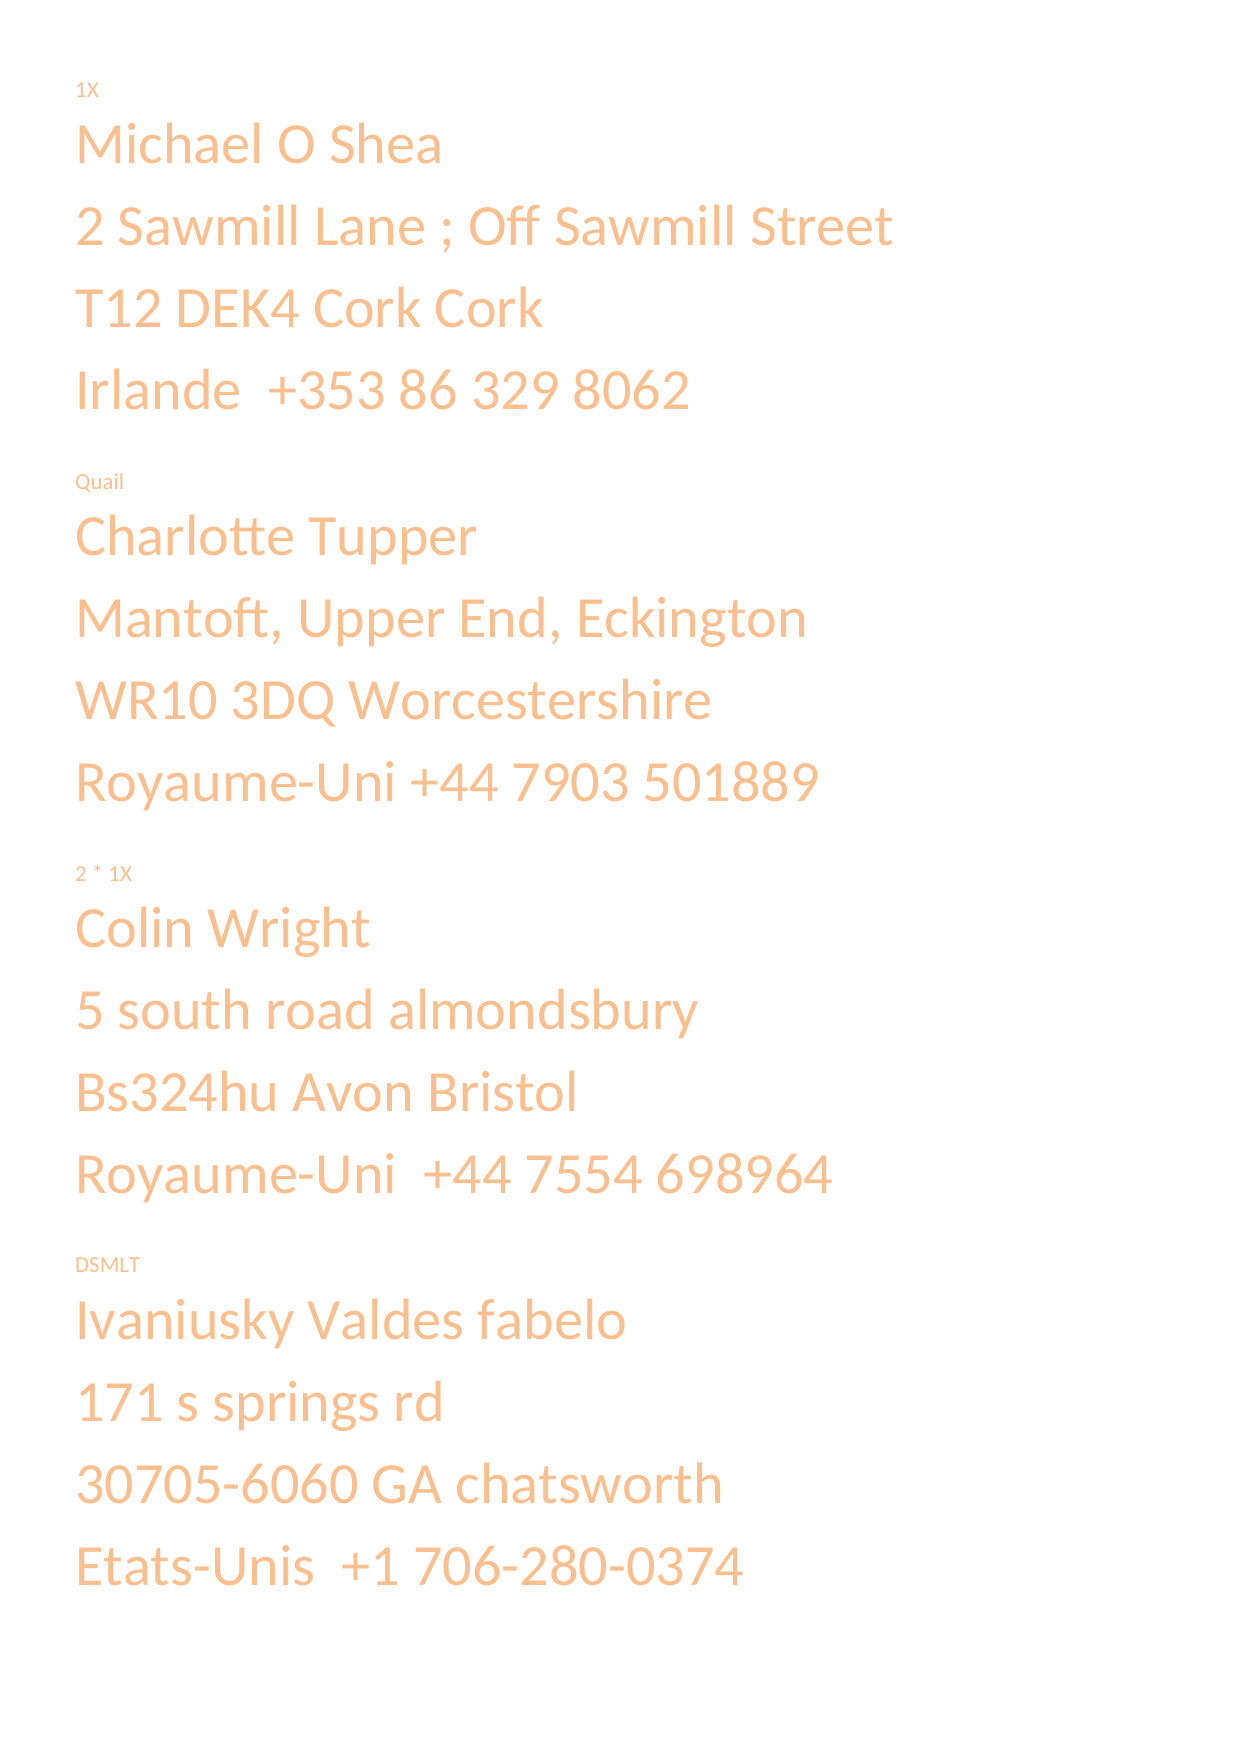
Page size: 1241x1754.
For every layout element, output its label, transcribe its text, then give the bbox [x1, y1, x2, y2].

text Etats-Unis +1 706-280-0374 [75, 1528, 1165, 1600]
text Royaume-Uni +44 7554 698964 [75, 1137, 1165, 1208]
text 171 s springs rd [75, 1365, 1165, 1436]
text 1X [75, 75, 1165, 103]
text Ivaniusky Valdes fabelo [75, 1283, 1165, 1354]
text Colin Wright [75, 891, 1165, 962]
text Irlande +353 86 329 8062 [75, 353, 1165, 424]
text Bs324hu Avon Bristol [75, 1055, 1165, 1126]
text 2 * 1X [75, 859, 1165, 887]
text Mantoft, Upper End, Eckington [75, 581, 1165, 652]
text 2 Sawmill Lane ; Off Sawmill Street [75, 189, 1165, 260]
text Quail [75, 467, 1165, 495]
text 30705-6060 GA chatsworth [75, 1447, 1165, 1518]
text DSMLT [75, 1251, 1165, 1279]
text 5 south road almondsbury [75, 973, 1165, 1044]
text T12 DEK4 Cork Cork [75, 271, 1165, 342]
text Charlotte Tupper [75, 499, 1165, 570]
text WR10 3DQ Worcestershire [75, 663, 1165, 734]
text Michael O Shea [75, 107, 1165, 178]
text Royaume-Uni +44 7903 501889 [75, 745, 1165, 816]
